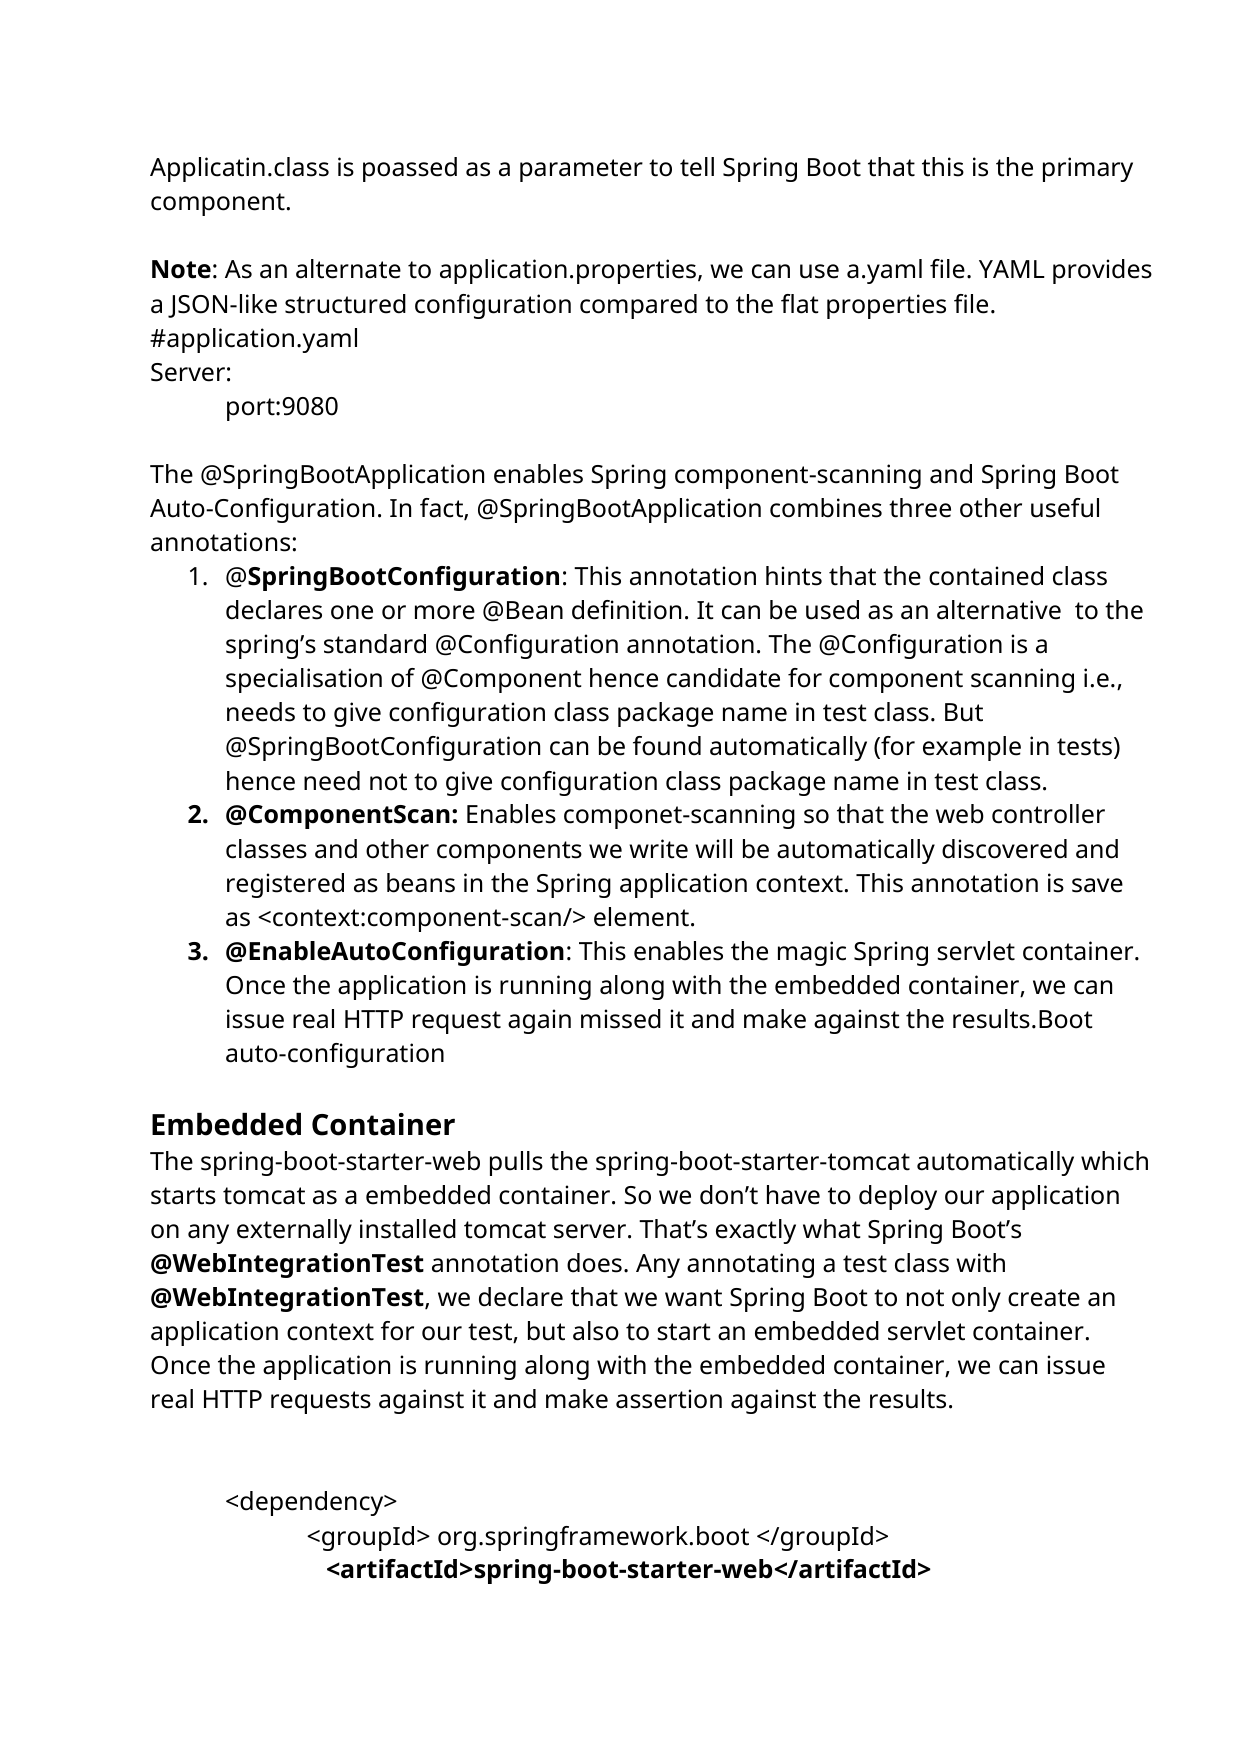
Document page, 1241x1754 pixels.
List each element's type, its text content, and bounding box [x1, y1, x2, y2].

list @SpringBootConfiguration: This annotation hints that the contained class declares one or more @Bean definition. It can be used as an alternative to the spring’s standard @Configuration annotation. The @Configuration is a specialisation of @Component hence candidate for component scanning i.e., needs to give configuration class package name in test class. But @SpringBootConfiguration can be found automatically (for example in tests) hence need not to give configuration class package name in test class. [187, 559, 1155, 797]
text <groupId> org.springframework.boot </groupId> [150, 1518, 1155, 1552]
text <artifactId>spring-boot-starter-web</artifactId> [150, 1552, 1155, 1586]
text The spring-boot-starter-web pulls the spring-boot-starter-tomcat automatically which starts tomcat as a embedded container. So we don’t have to deploy our application on any externally installed tomcat server. That’s exactly what Spring Boot’s @WebIntegrationTest annotation does. Any annotating a test class with @WebIntegrationTest, we declare that we want Spring Boot to not only create an application context for our test, but also to start an embedded servlet container. Once the application is running along with the embedded container, we can issue real HTTP requests against it and make assertion against the results. [150, 1143, 1155, 1416]
text #application.yaml [150, 320, 1155, 354]
list @ComponentScan: Enables componet-scanning so that the web controller classes and other components we write will be automatically discovered and registered as beans in the Spring application context. This annotation is save as <context:component-scan/> element. [187, 797, 1155, 933]
text Embedded Container [150, 1104, 1155, 1143]
text The @SpringBootApplication enables Spring component-scanning and Spring Boot Auto-Configuration. In fact, @SpringBootApplication combines three other useful annotations: [150, 457, 1155, 559]
text Server: [150, 354, 1155, 388]
text port:9080 [150, 388, 1155, 422]
text <dependency> [150, 1484, 1155, 1518]
list @EnableAutoConfiguration: This enables the magic Spring servlet container. Once the application is running along with the embedded container, we can issue real HTTP request again missed it and make against the results.Boot auto-configuration [187, 933, 1155, 1070]
text Note: As an alternate to application.properties, we can use a.yaml file. YAML provides a JSON-like structured configuration compared to the flat properties file. [150, 252, 1155, 320]
text Applicatin.class is poassed as a parameter to tell Spring Boot that this is the primary component. [150, 150, 1155, 218]
